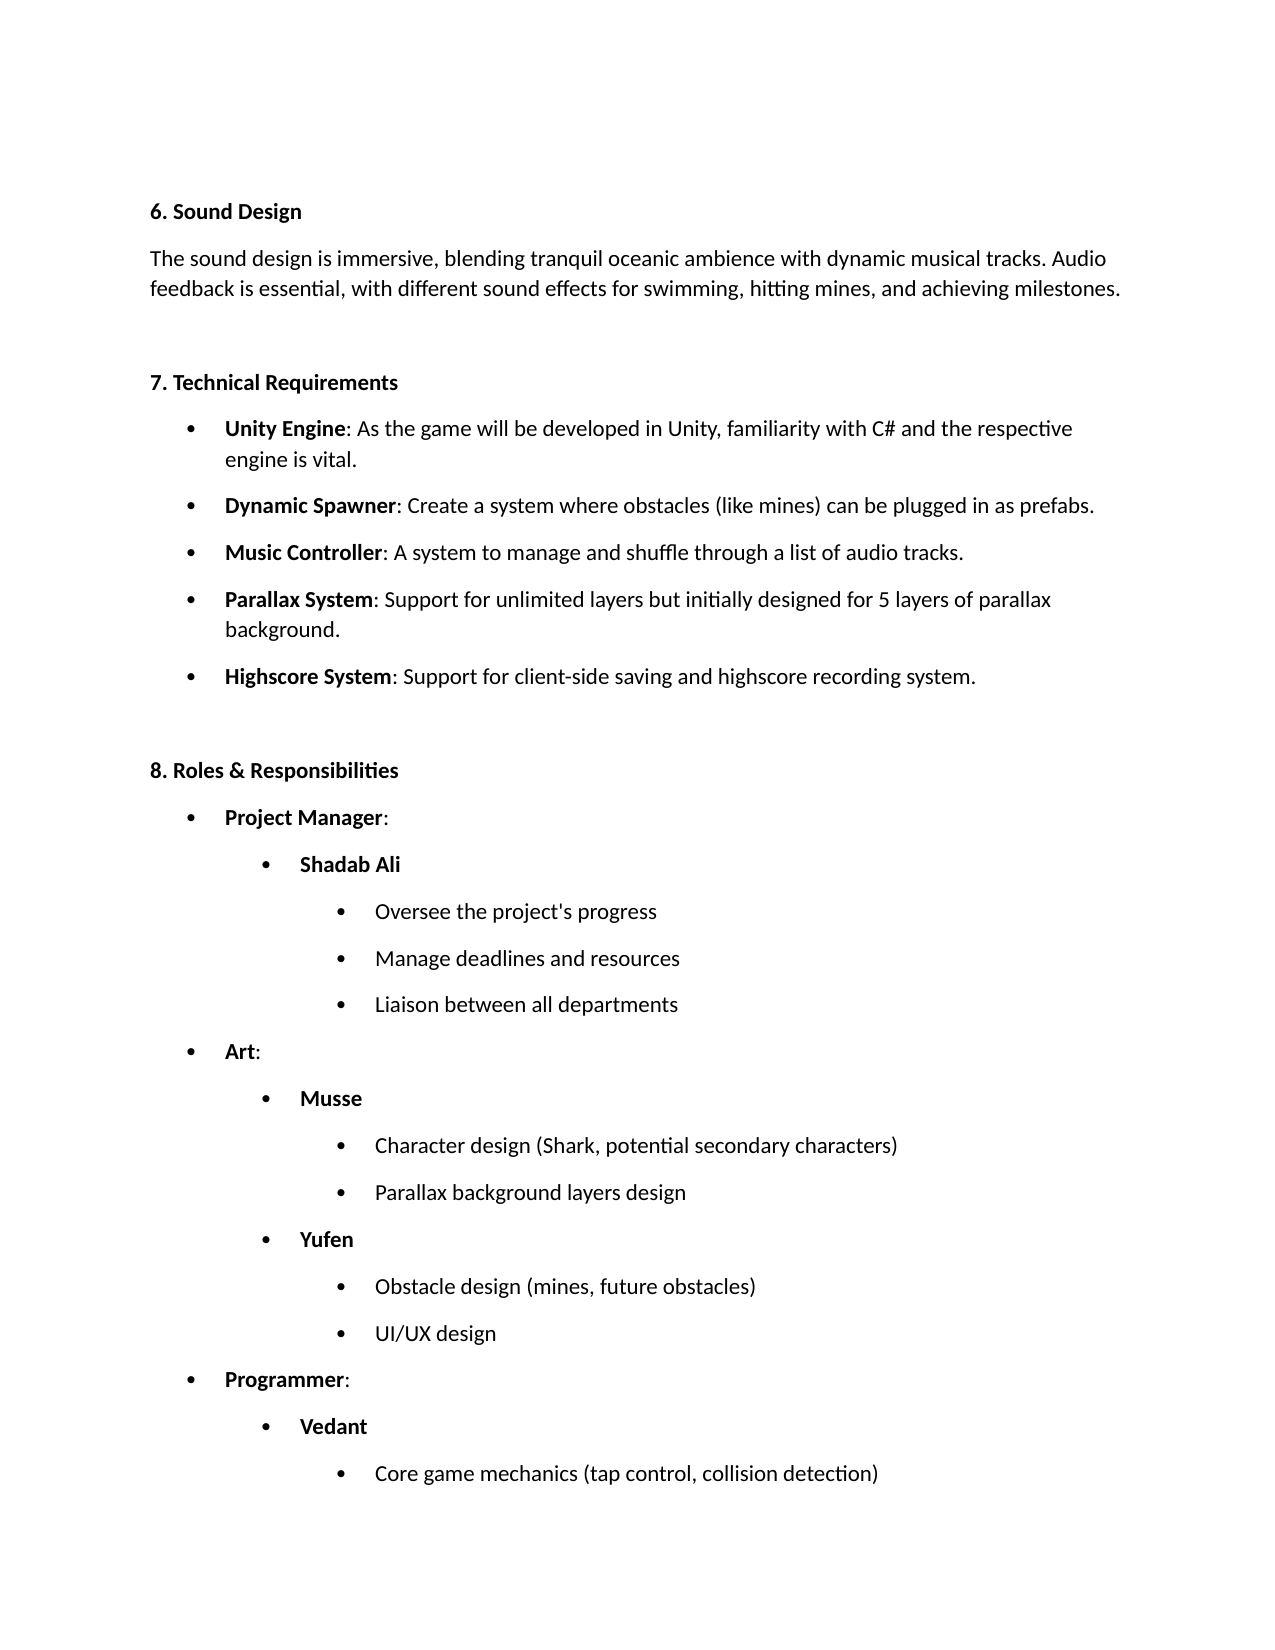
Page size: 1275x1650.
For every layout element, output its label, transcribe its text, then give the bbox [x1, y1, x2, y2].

list Shadab Ali [262, 850, 1125, 878]
list Dynamic Spawner: Create a system where obstacles (like mines) can be plugged in as prefabs. [187, 492, 1125, 520]
list Unity Engine: As the game will be developed in Unity, familiarity with C# and the respective engine is vital. [187, 414, 1125, 473]
list Yufen [262, 1225, 1125, 1253]
list Music Controller: A system to manage and shuffle through a list of audio tracks. [187, 538, 1125, 567]
list Vedant [262, 1412, 1125, 1441]
list Parallax System: Support for unlimited layers but initially designed for 5 layers of parallax background. [187, 585, 1125, 644]
list Manage deadlines and resources [337, 944, 1125, 972]
list Art: [187, 1037, 1125, 1066]
text 8. Roles & Responsibilities [150, 756, 1125, 784]
list Obstacle design (mines, future obstacles) [337, 1272, 1125, 1300]
text 6. Sound Design [150, 197, 1125, 225]
list Highscore System: Support for client-side saving and highscore recording system. [187, 662, 1125, 691]
list Programmer: [187, 1366, 1125, 1394]
list Parallax background layers design [337, 1178, 1125, 1206]
text 7. Technical Requirements [150, 368, 1125, 396]
text The sound design is immersive, blending tranquil oceanic ambience with dynamic musical tracks. Audio feedback is essential, with different sound effects for swimming, hitting mines, and achieving milestones. [150, 244, 1125, 302]
list Core game mechanics (tap control, collision detection) [337, 1459, 1125, 1487]
list UI/UX design [337, 1319, 1125, 1347]
list Oversee the project's progress [337, 897, 1125, 925]
list Musse [262, 1084, 1125, 1112]
list Project Manager: [187, 803, 1125, 831]
list Liaison between all departments [337, 991, 1125, 1019]
list Character design (Shark, potential secondary characters) [337, 1131, 1125, 1159]
